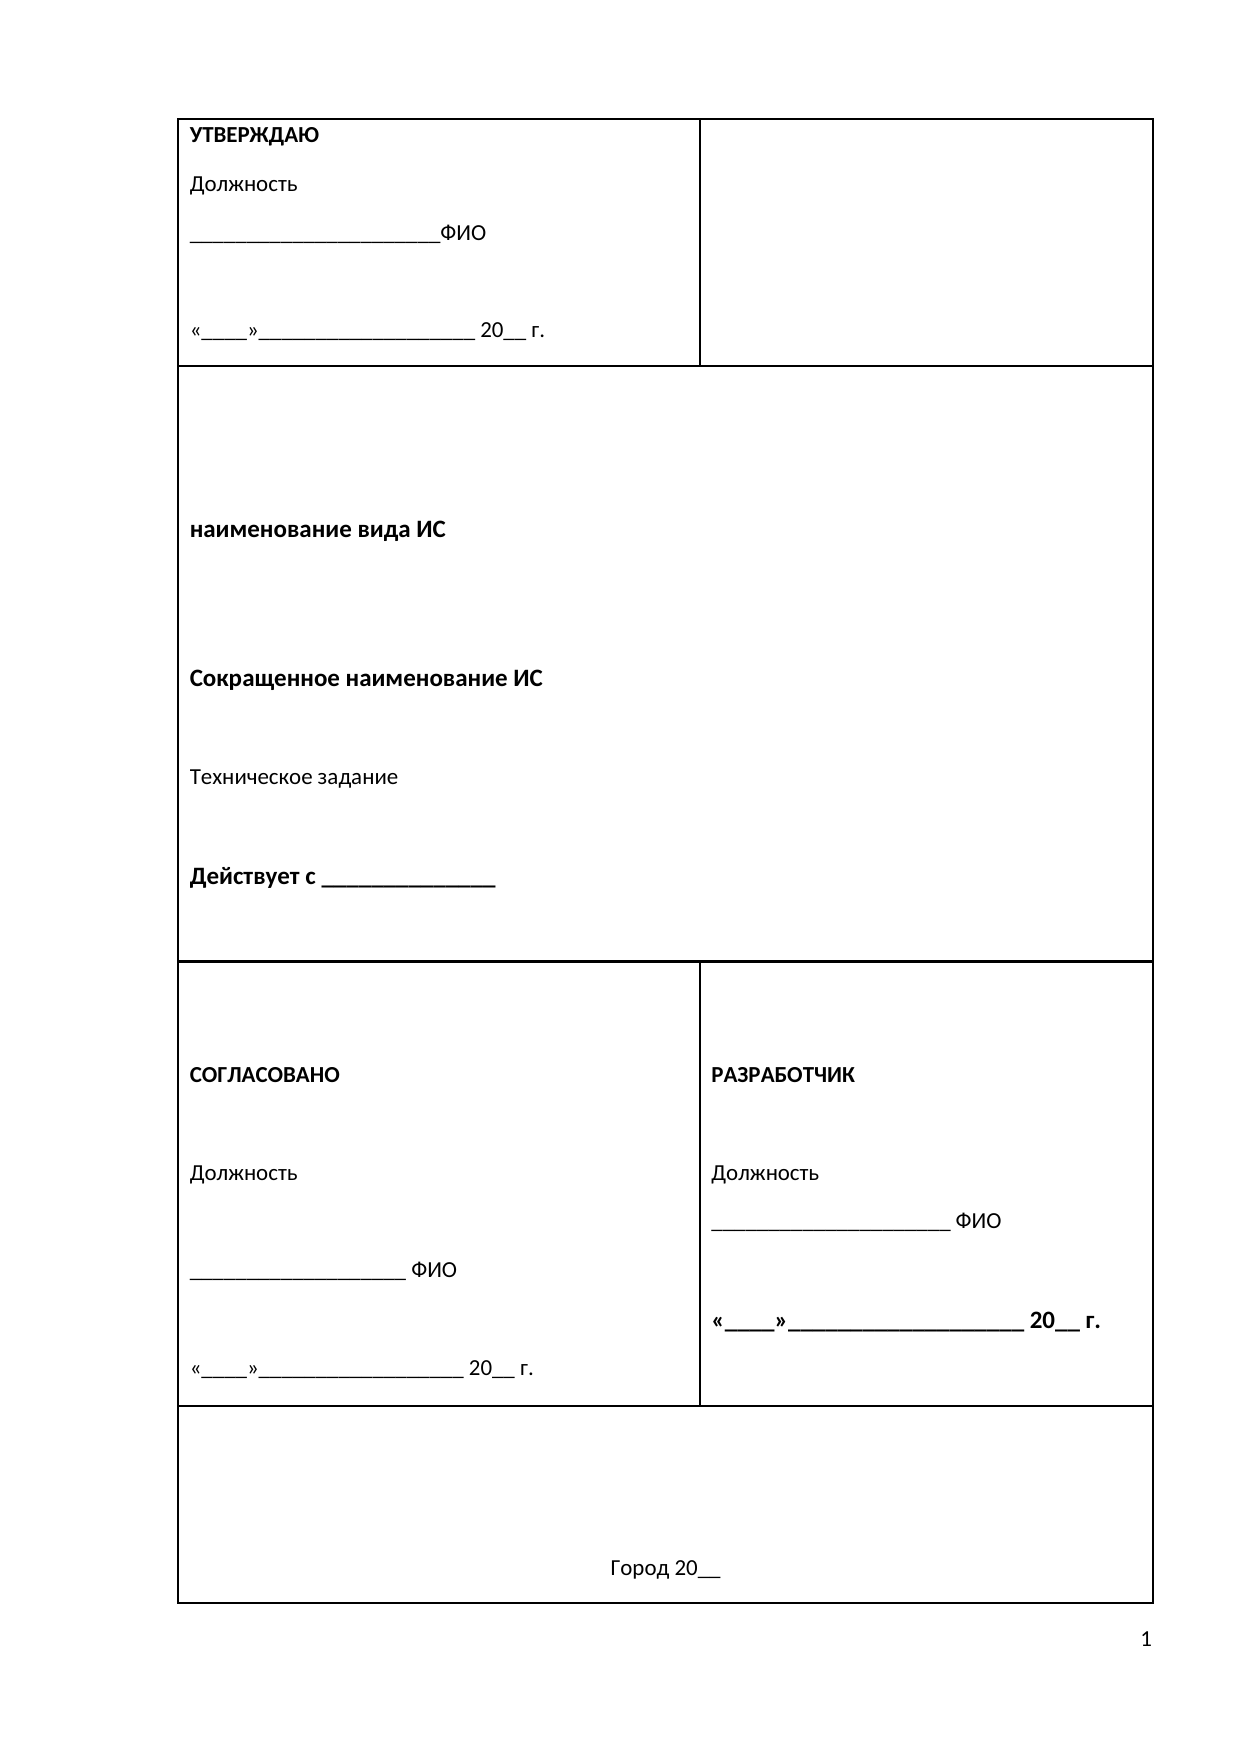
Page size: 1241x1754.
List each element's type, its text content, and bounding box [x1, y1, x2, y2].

table_cell наименование вида ИС Сокращенное наименование ИС Техническое задание Действует с ______________ [179, 367, 1152, 960]
table_header УТВЕРЖДАЮ Должность ______________________ФИО «____»___________________ 20__ г. [179, 120, 699, 364]
table_cell Город 20__ [179, 1407, 1152, 1602]
table_cell РАЗРАБОТЧИК Должность _____________________ ФИО «____»___________________ 20__ г. [701, 963, 1152, 1404]
table_header [701, 120, 1152, 364]
table_cell СОГЛАСОВАНО Должность ___________________ ФИО «____»__________________ 20__ г. [179, 963, 699, 1404]
